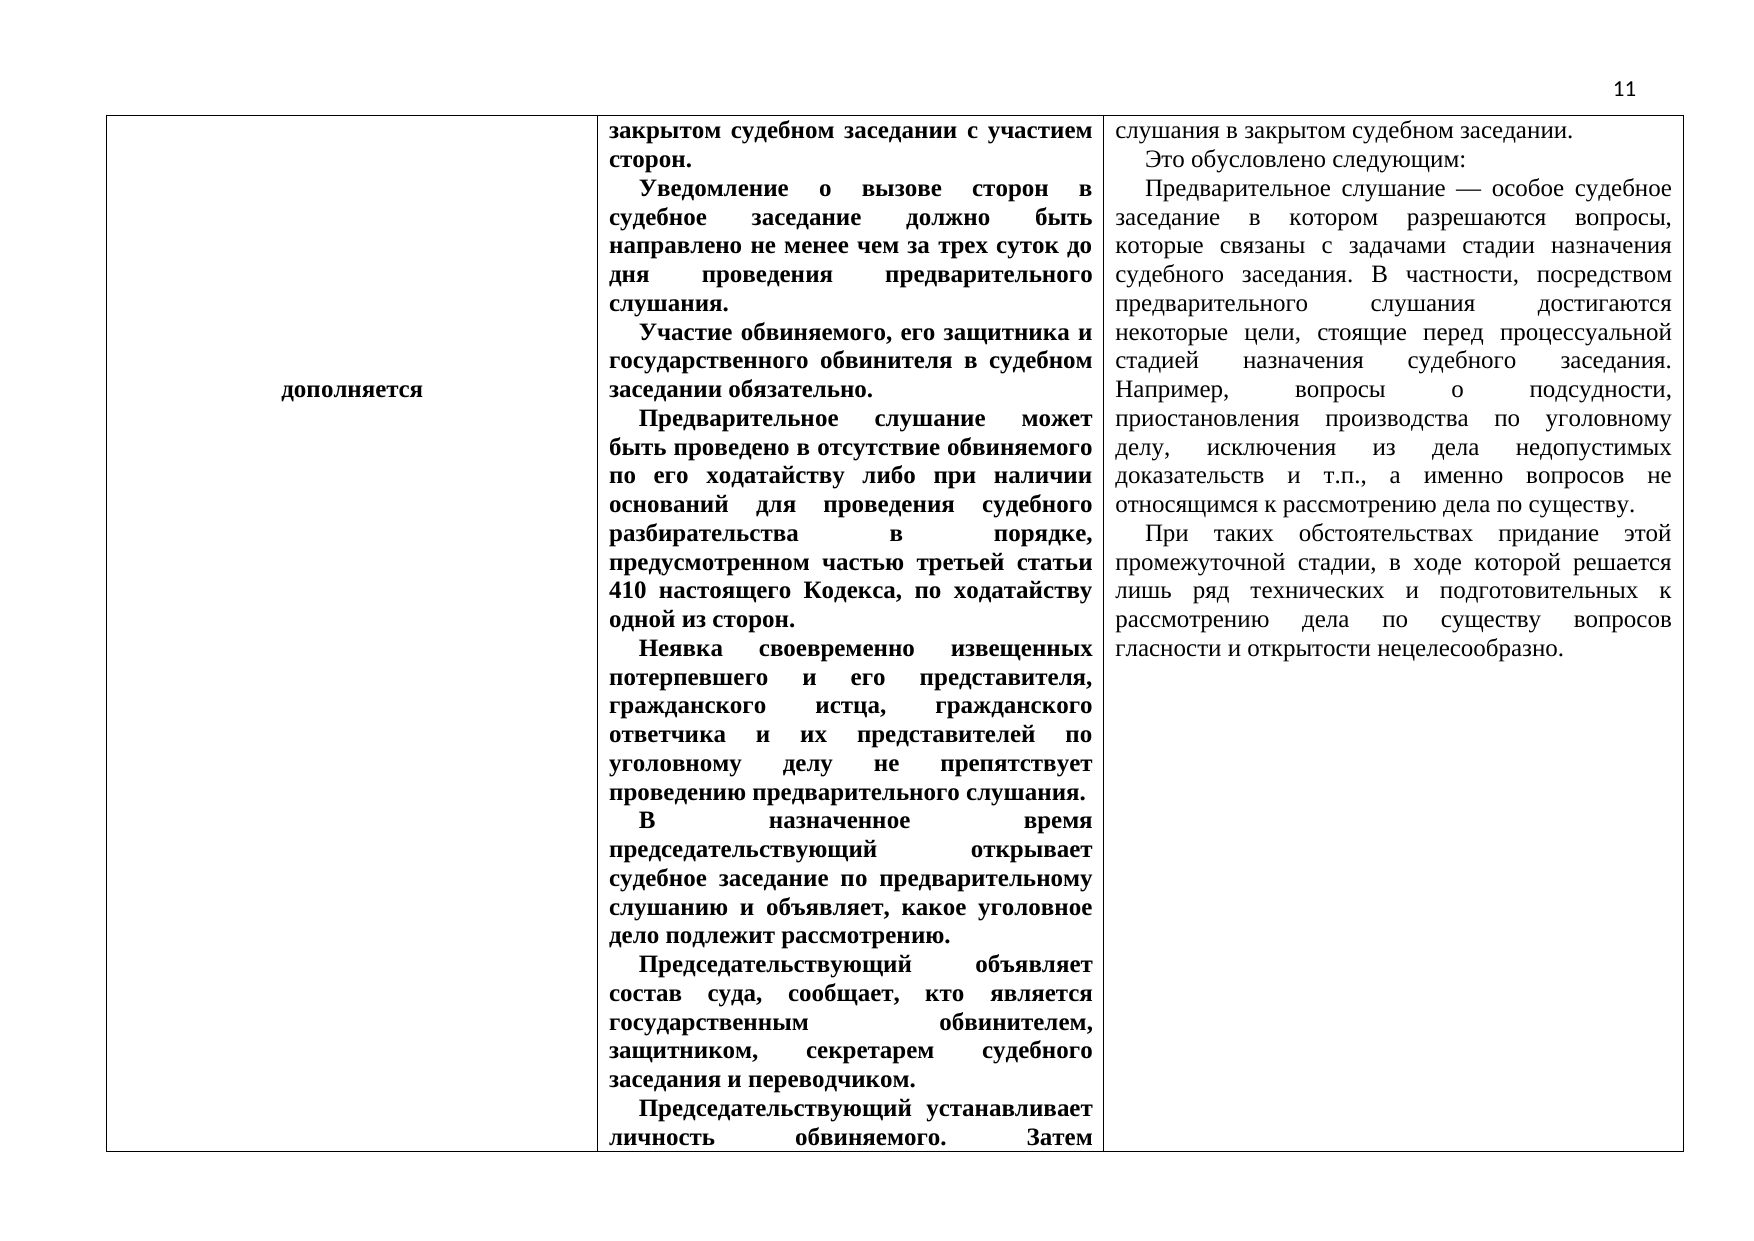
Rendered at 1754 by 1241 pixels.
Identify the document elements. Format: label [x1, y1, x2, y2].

table_cell [1104, 116, 1683, 1151]
table_cell [107, 116, 597, 1151]
table_cell [598, 116, 1103, 1151]
